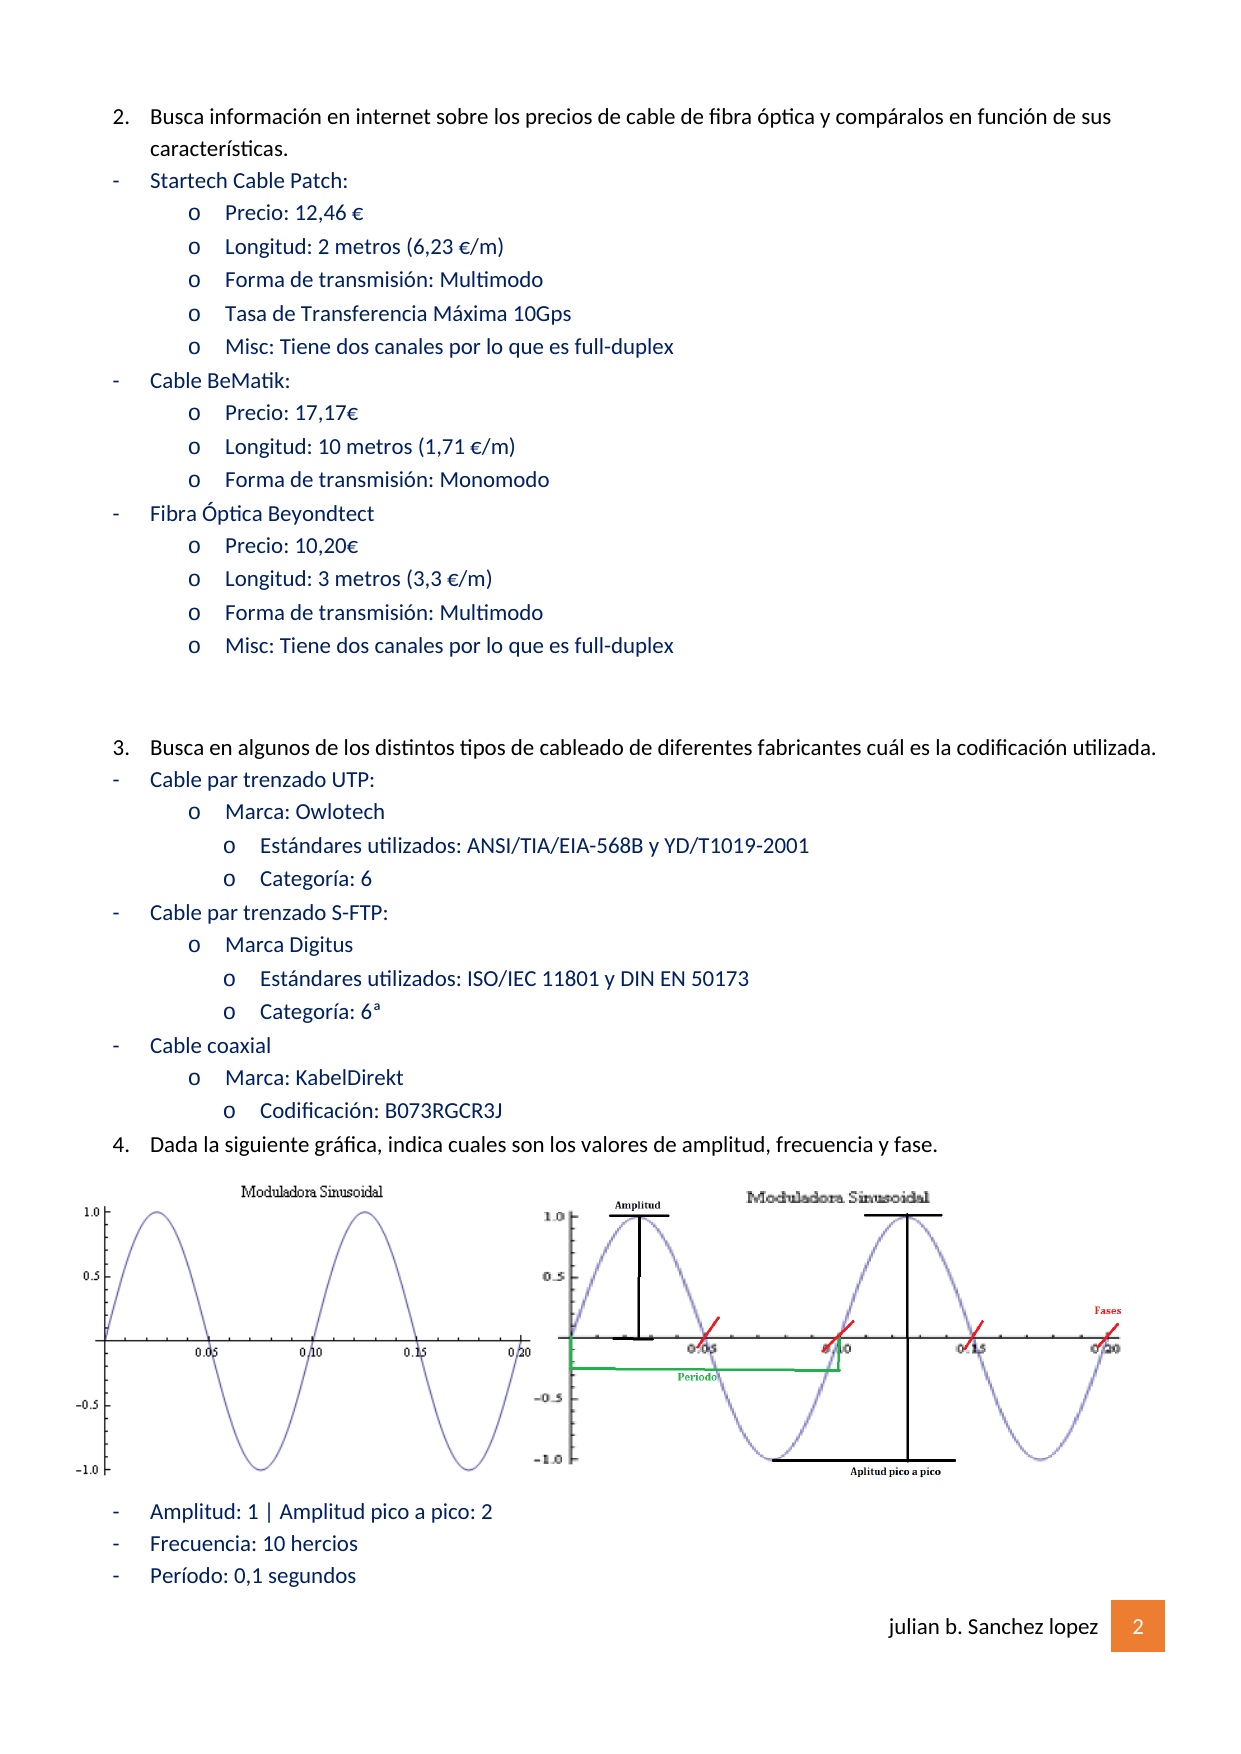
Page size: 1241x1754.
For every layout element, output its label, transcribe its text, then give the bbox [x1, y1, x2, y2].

list Fibra Óptica Beyondtect [112, 499, 1165, 527]
list Precio: 10,20€ [187, 531, 1165, 560]
list Busca información en internet sobre los precios de cable de fibra óptica y compáralos en función de sus características. [112, 102, 1165, 162]
list Longitud: 3 metros (3,3 €/m) [187, 564, 1165, 594]
list Marca Digitus [187, 930, 1165, 959]
list Misc: Tiene dos canales por lo que es full-duplex [187, 632, 1165, 661]
list Categoría: 6ª [222, 997, 1165, 1026]
list Marca: Owlotech [187, 797, 1165, 826]
list Precio: 17,17€ [187, 398, 1165, 427]
list Longitud: 10 metros (1,71 €/m) [187, 432, 1165, 461]
list Busca en algunos de los distintos tipos de cableado de diferentes fabricantes cuál es la codificación utilizada. [112, 733, 1165, 761]
list Cable coaxial [112, 1031, 1165, 1059]
list Longitud: 2 metros (6,23 €/m) [187, 232, 1165, 261]
list Marca: KabelDirekt [187, 1063, 1165, 1092]
list Codificación: B073RGCR3J [222, 1096, 1165, 1126]
list Estándares utilizados: ISO/IEC 11801 y DIN EN 50173 [222, 964, 1165, 993]
list Misc: Tiene dos canales por lo que es full-duplex [187, 332, 1165, 362]
list Categoría: 6 [222, 864, 1165, 893]
list Amplitud: 1 | Amplitud pico a pico: 2 [112, 1497, 1165, 1525]
list Dada la siguiente gráfica, indica cuales son los valores de amplitud, frecuencia y fase. [112, 1130, 1165, 1158]
list Estándares utilizados: ANSI/TIA/EIA-568B y YD/T1019-2001 [222, 831, 1165, 860]
list Cable par trenzado S-FTP: [112, 898, 1165, 926]
picture [75, 1183, 1122, 1478]
list Tasa de Transferencia Máxima 10Gps [187, 299, 1165, 328]
list Frecuencia: 10 hercios [112, 1529, 1165, 1557]
list Cable BeMatik: [112, 366, 1165, 394]
list Precio: 12,46 € [187, 198, 1165, 227]
list Startech Cable Patch: [112, 166, 1165, 194]
list Forma de transmisión: Multimodo [187, 598, 1165, 627]
list Cable par trenzado UTP: [112, 765, 1165, 793]
list Período: 0,1 segundos [112, 1561, 1165, 1589]
list Forma de transmisión: Multimodo [187, 265, 1165, 294]
list Forma de transmisión: Monomodo [187, 465, 1165, 494]
